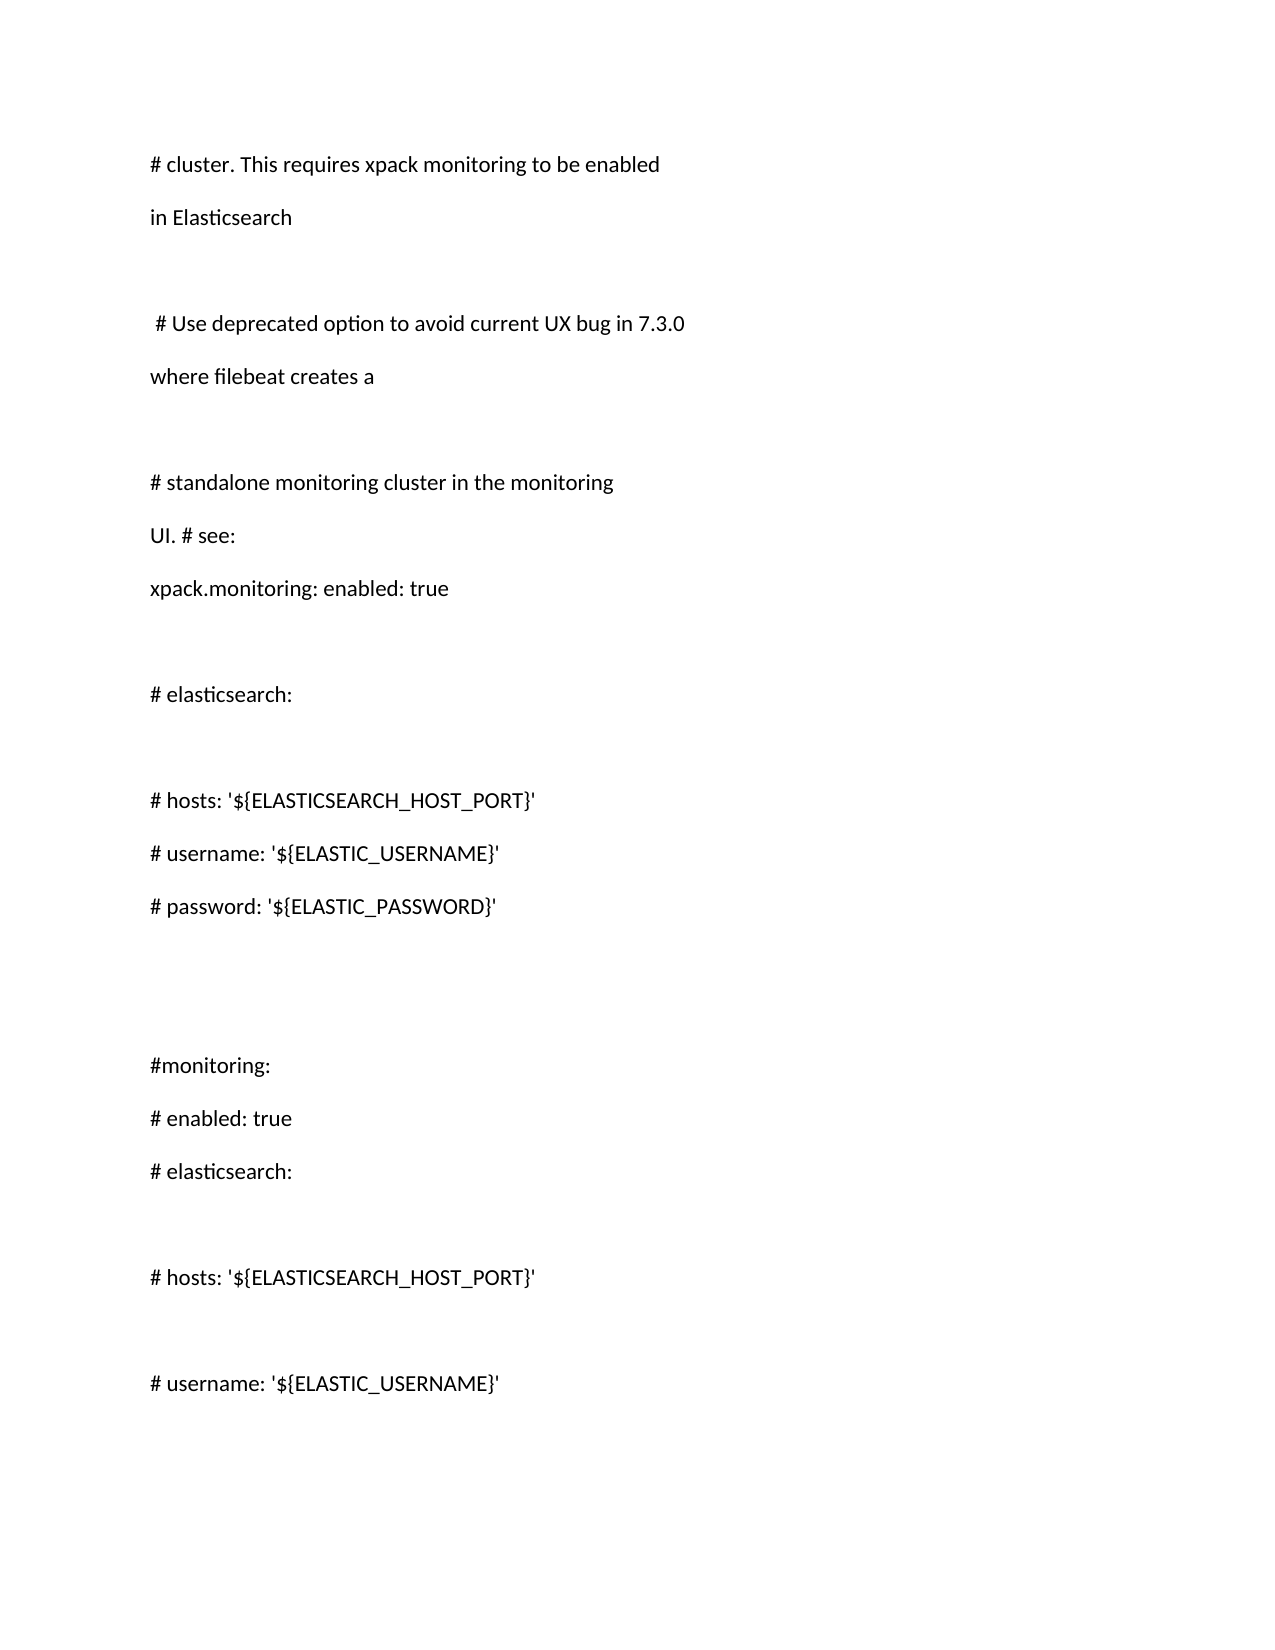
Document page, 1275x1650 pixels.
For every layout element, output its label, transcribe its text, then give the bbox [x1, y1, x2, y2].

text #monitoring: [150, 1051, 1125, 1079]
text # hosts: '${ELASTICSEARCH_HOST_PORT}' [150, 786, 1125, 814]
text UI. # see: [150, 521, 1125, 549]
text # enabled: true [150, 1104, 1125, 1132]
text in Elasticsearch [150, 203, 1125, 231]
text where filebeat creates a [150, 362, 1125, 390]
text # standalone monitoring cluster in the monitoring [150, 468, 1125, 496]
text # username: '${ELASTIC_USERNAME}' [150, 839, 1125, 867]
text # elasticsearch: [150, 680, 1125, 708]
text # hosts: '${ELASTICSEARCH_HOST_PORT}' [150, 1263, 1125, 1291]
text # cluster. This requires xpack monitoring to be enabled [150, 150, 1125, 178]
text # elasticsearch: [150, 1157, 1125, 1185]
text xpack.monitoring: enabled: true [150, 574, 1125, 602]
text # Use deprecated option to avoid current UX bug in 7.3.0 [150, 309, 1125, 337]
text # password: '${ELASTIC_PASSWORD}' [150, 892, 1125, 920]
text # username: '${ELASTIC_USERNAME}' [150, 1369, 1125, 1397]
